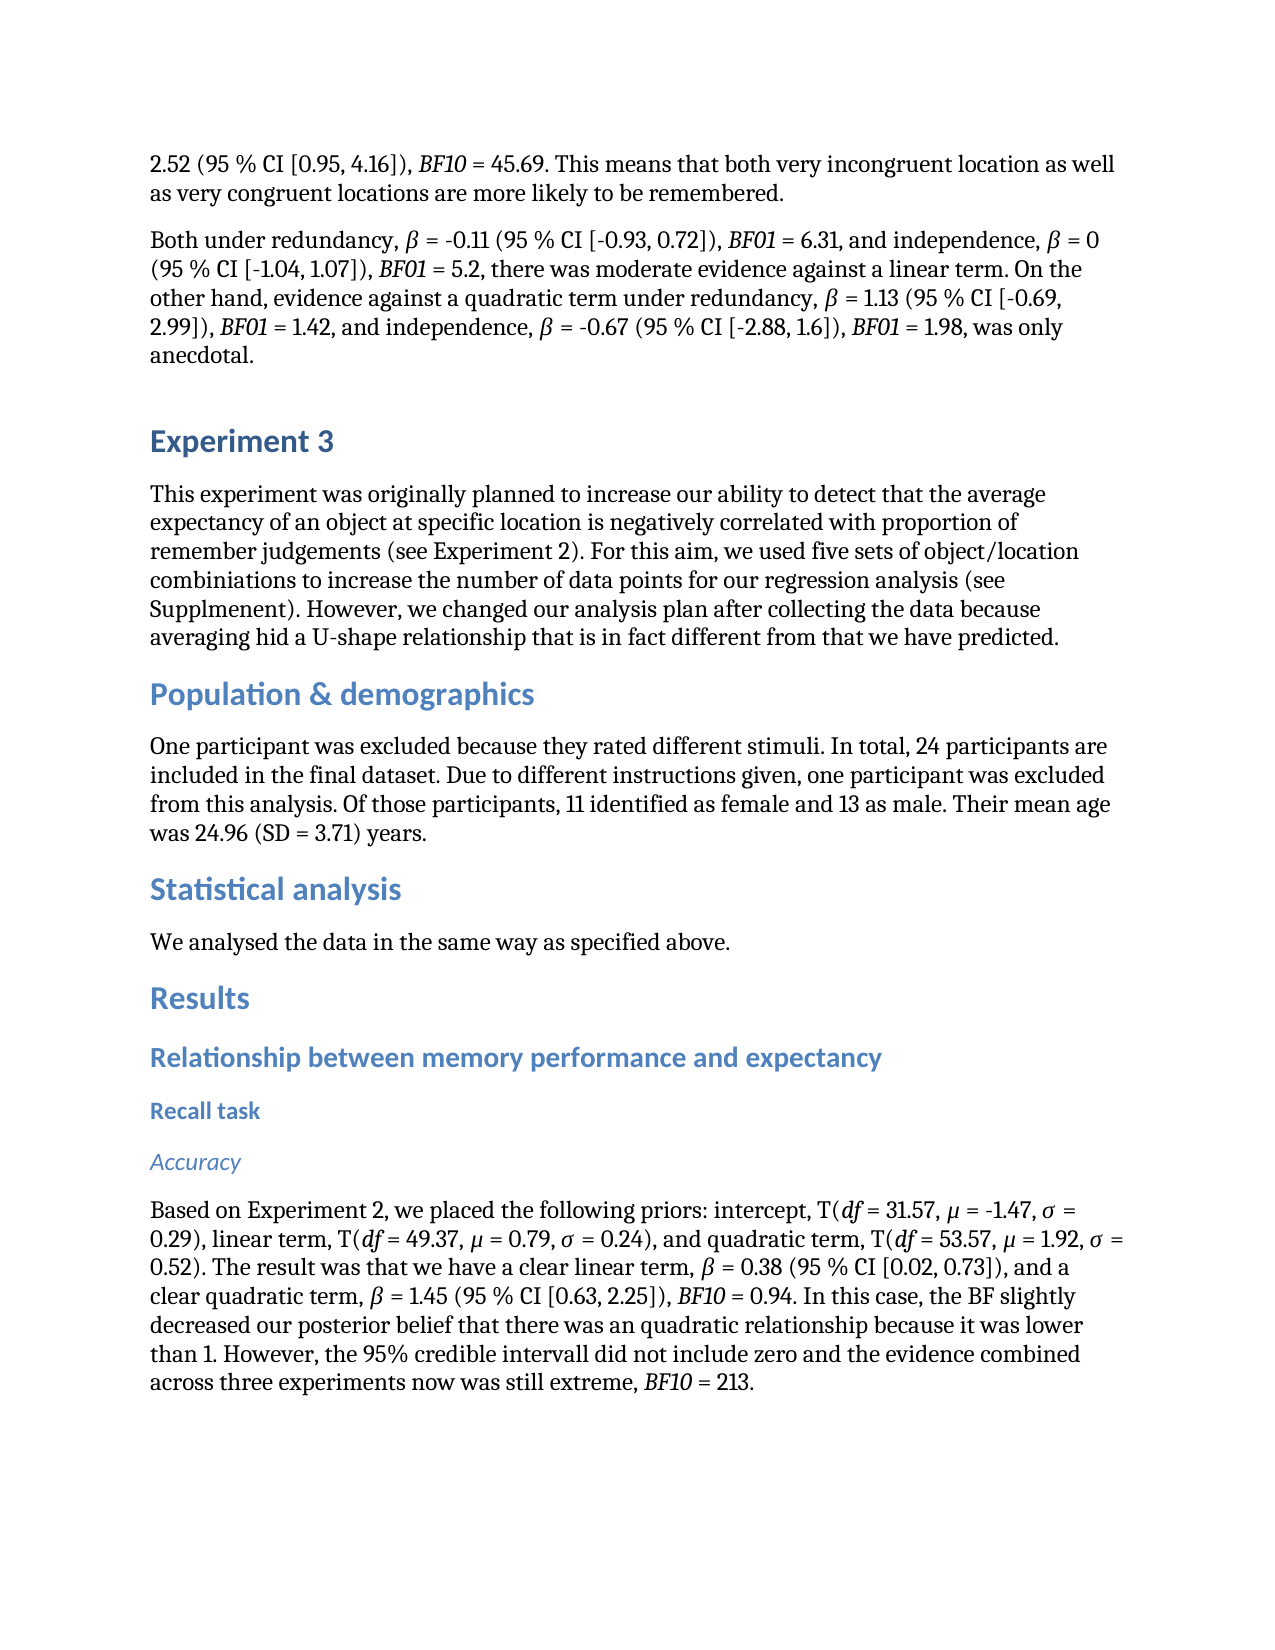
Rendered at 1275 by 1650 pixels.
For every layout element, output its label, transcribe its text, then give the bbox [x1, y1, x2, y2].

subtitle Statistical analysis [150, 868, 1125, 909]
subtitle Results [150, 977, 1125, 1018]
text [150, 150, 1125, 207]
text We analysed the data in the same way as specified above. [150, 928, 1125, 956]
subtitle Relationship between memory performance and expectancy [150, 1039, 1125, 1074]
text This experiment was originally planned to increase our ability to detect that the average expectancy of an object at specific location is negatively correlated with proportion of remember judgements (see Experiment 2). For this aim, we used five sets of object/location combiniations to increase the number of data points for our regression analysis (see Supplmenent). However, we changed our analysis plan after collecting the data because averaging hid a U-shape relationship that is in fact different from that we have predicted. [150, 479, 1125, 652]
subtitle Population & demographics [150, 673, 1125, 713]
text One participant was excluded because they rated different stimuli. In total, 24 participants are included in the final dataset. Due to different instructions given, one participant was excluded from this analysis. Of those participants, 11 identified as female and 13 as male. Their mean age was 24.96 (SD = 3.71) years. [150, 732, 1125, 847]
text Both under redundancy, = -0.11 (95 % CI [-0.93, 0.72]), BF01 = 6.31, and independence, = 0 (95 % CI [-1.04, 1.07]), BF01 = 5.2, there was moderate evidence against a linear term. On the other hand, evidence against a quadratic term under redundancy, = 1.13 (95 % CI [-0.69, 2.99]), BF01 = 1.42, and independence, = -0.67 (95 % CI [-2.88, 1.6]), BF01 = 1.98, was only anecdotal. [150, 226, 1125, 370]
subtitle Recall task [150, 1095, 1125, 1126]
subtitle Accuracy [150, 1147, 1125, 1177]
text Based on Experiment 2, we placed the following priors: intercept, T(df = 31.57, = -1.47, = 0.29), linear term, T(df = 49.37, = 0.79, = 0.24), and quadratic term, T(df = 53.57, = 1.92, = 0.52). The result was that we have a clear linear term, = 0.38 (95 % CI [0.02, 0.73]), and a clear quadratic term, = 1.45 (95 % CI [0.63, 2.25]), BF10 = 0.94. In this case, the BF slightly decreased our posterior belief that there was an quadratic relationship because it was lower than 1. However, the 95% credible intervall did not include zero and the evidence combined across three experiments now was still extreme, BF10 = 213. [150, 1196, 1125, 1397]
subtitle Experiment 3 [150, 420, 1125, 461]
